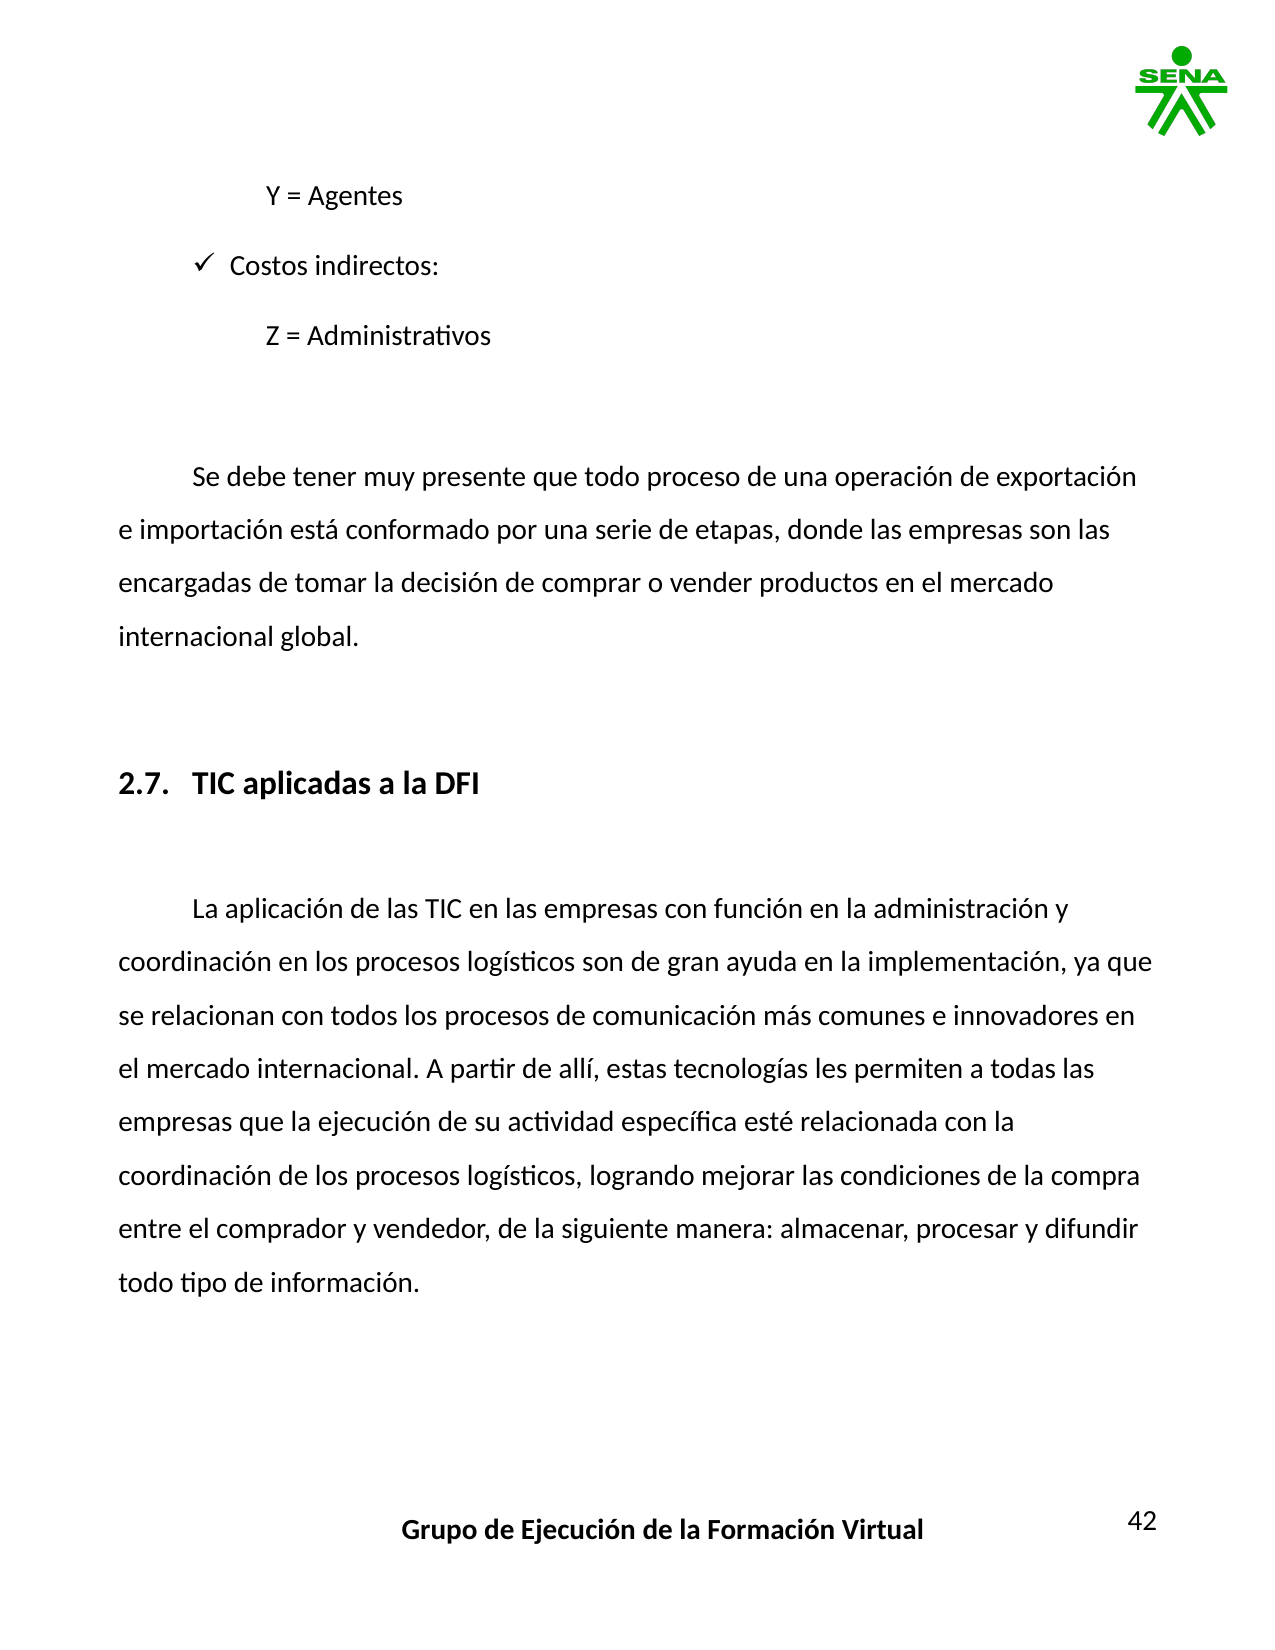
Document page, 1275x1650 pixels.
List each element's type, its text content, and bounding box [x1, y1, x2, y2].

picture [1135, 46, 1228, 136]
text La aplicación de las TIC en las empresas con función en la administración y coordinación en los procesos logísticos son de gran ayuda en la implementación, ya que se relacionan con todos los procesos de comunicación más comunes e innovadores en el mercado internacional. A partir de allí, estas tecnologías les permiten a todas las empresas que la ejecución de su actividad específica esté relacionada con la coordinación de los procesos logísticos, logrando mejorar las condiciones de la compra entre el comprador y vendedor, de la siguiente manera: almacenar, procesar y difundir todo tipo de información. [118, 890, 1157, 1299]
text Z = Administrativos [192, 317, 1157, 353]
list Costos indirectos: [192, 247, 1157, 283]
text Se debe tener muy presente que todo proceso de una operación de exportación e importación está conformado por una serie de etapas, donde las empresas son las encargadas de tomar la decisión de comprar o vender productos en el mercado internacional global. [118, 458, 1157, 653]
text Y = Agentes [192, 177, 1157, 213]
subtitle TIC aplicadas a la DFI [118, 762, 1157, 803]
